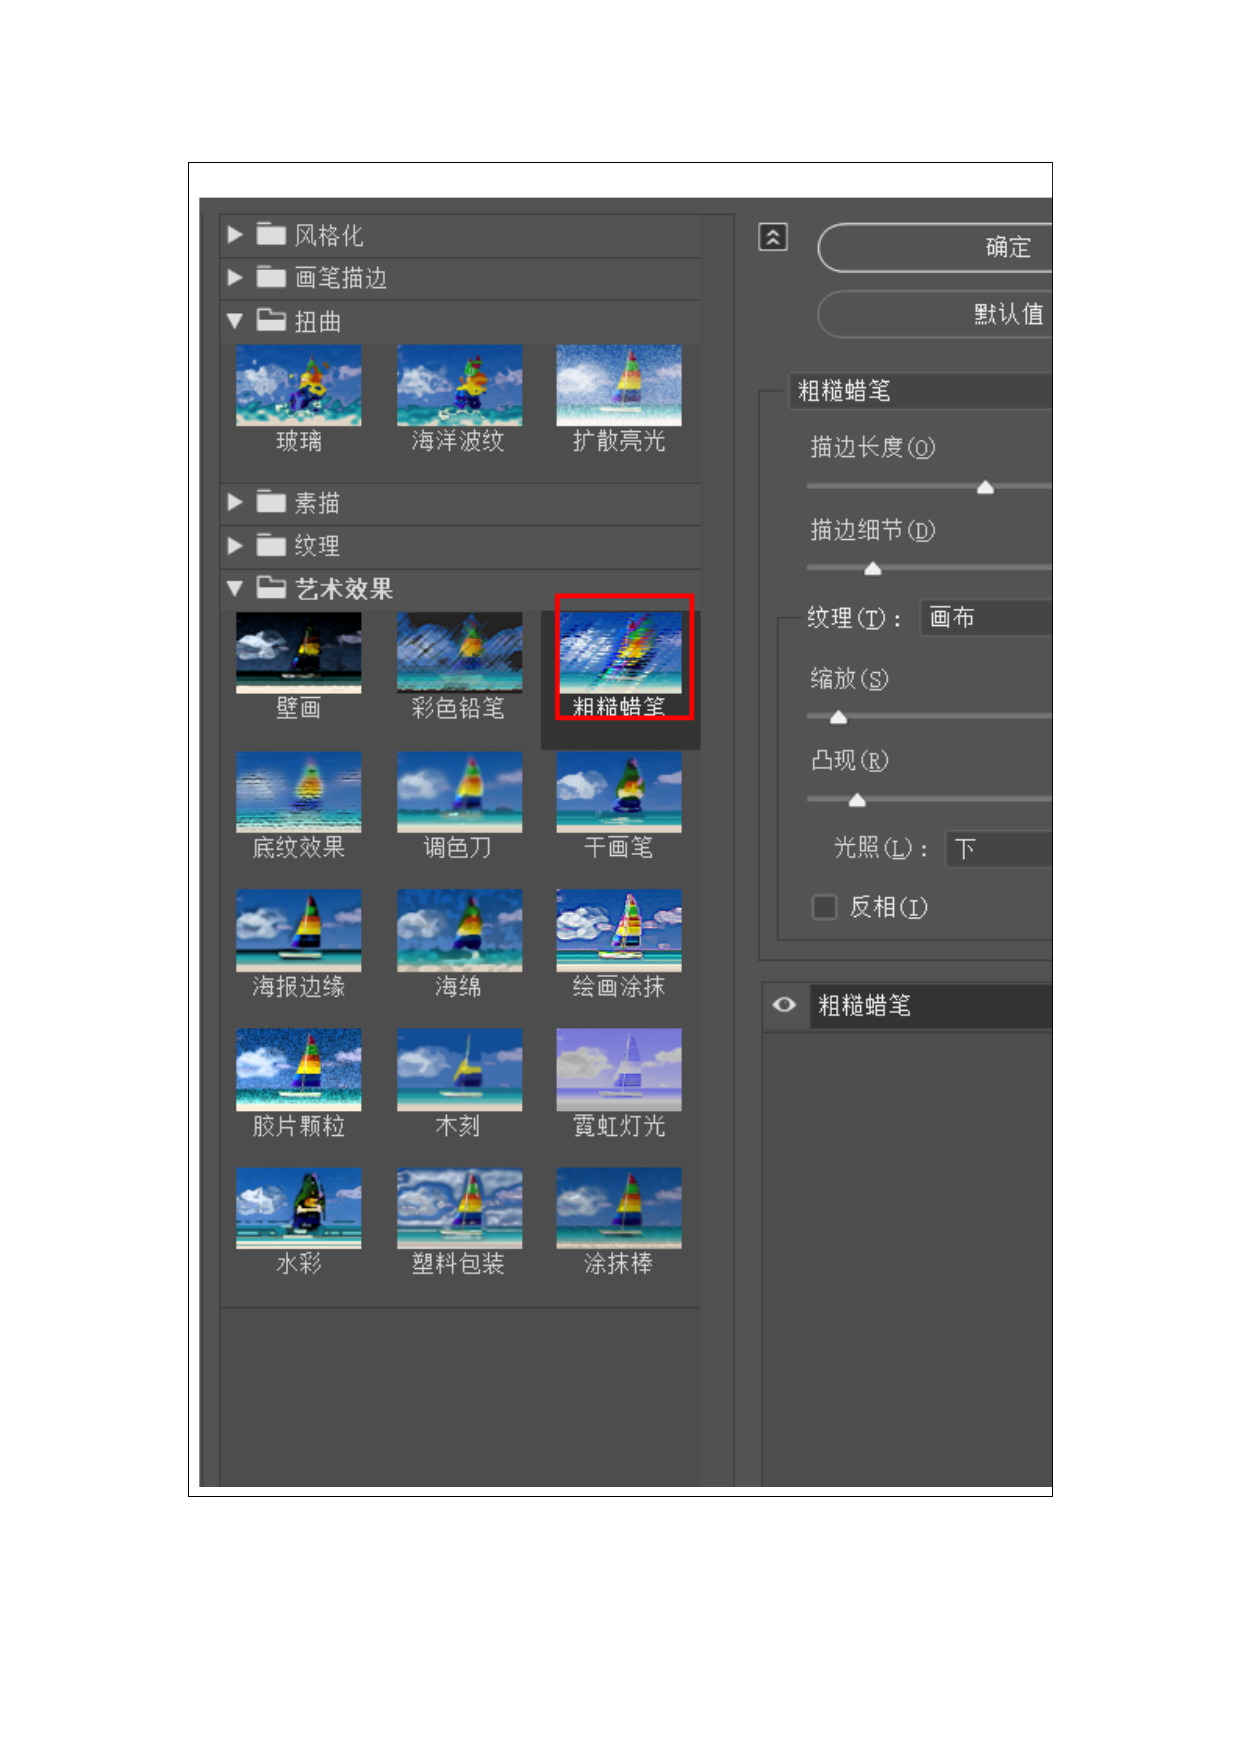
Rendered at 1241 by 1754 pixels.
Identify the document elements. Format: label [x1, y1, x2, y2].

table_header [189, 163, 1052, 1496]
picture [199, 163, 1053, 1487]
